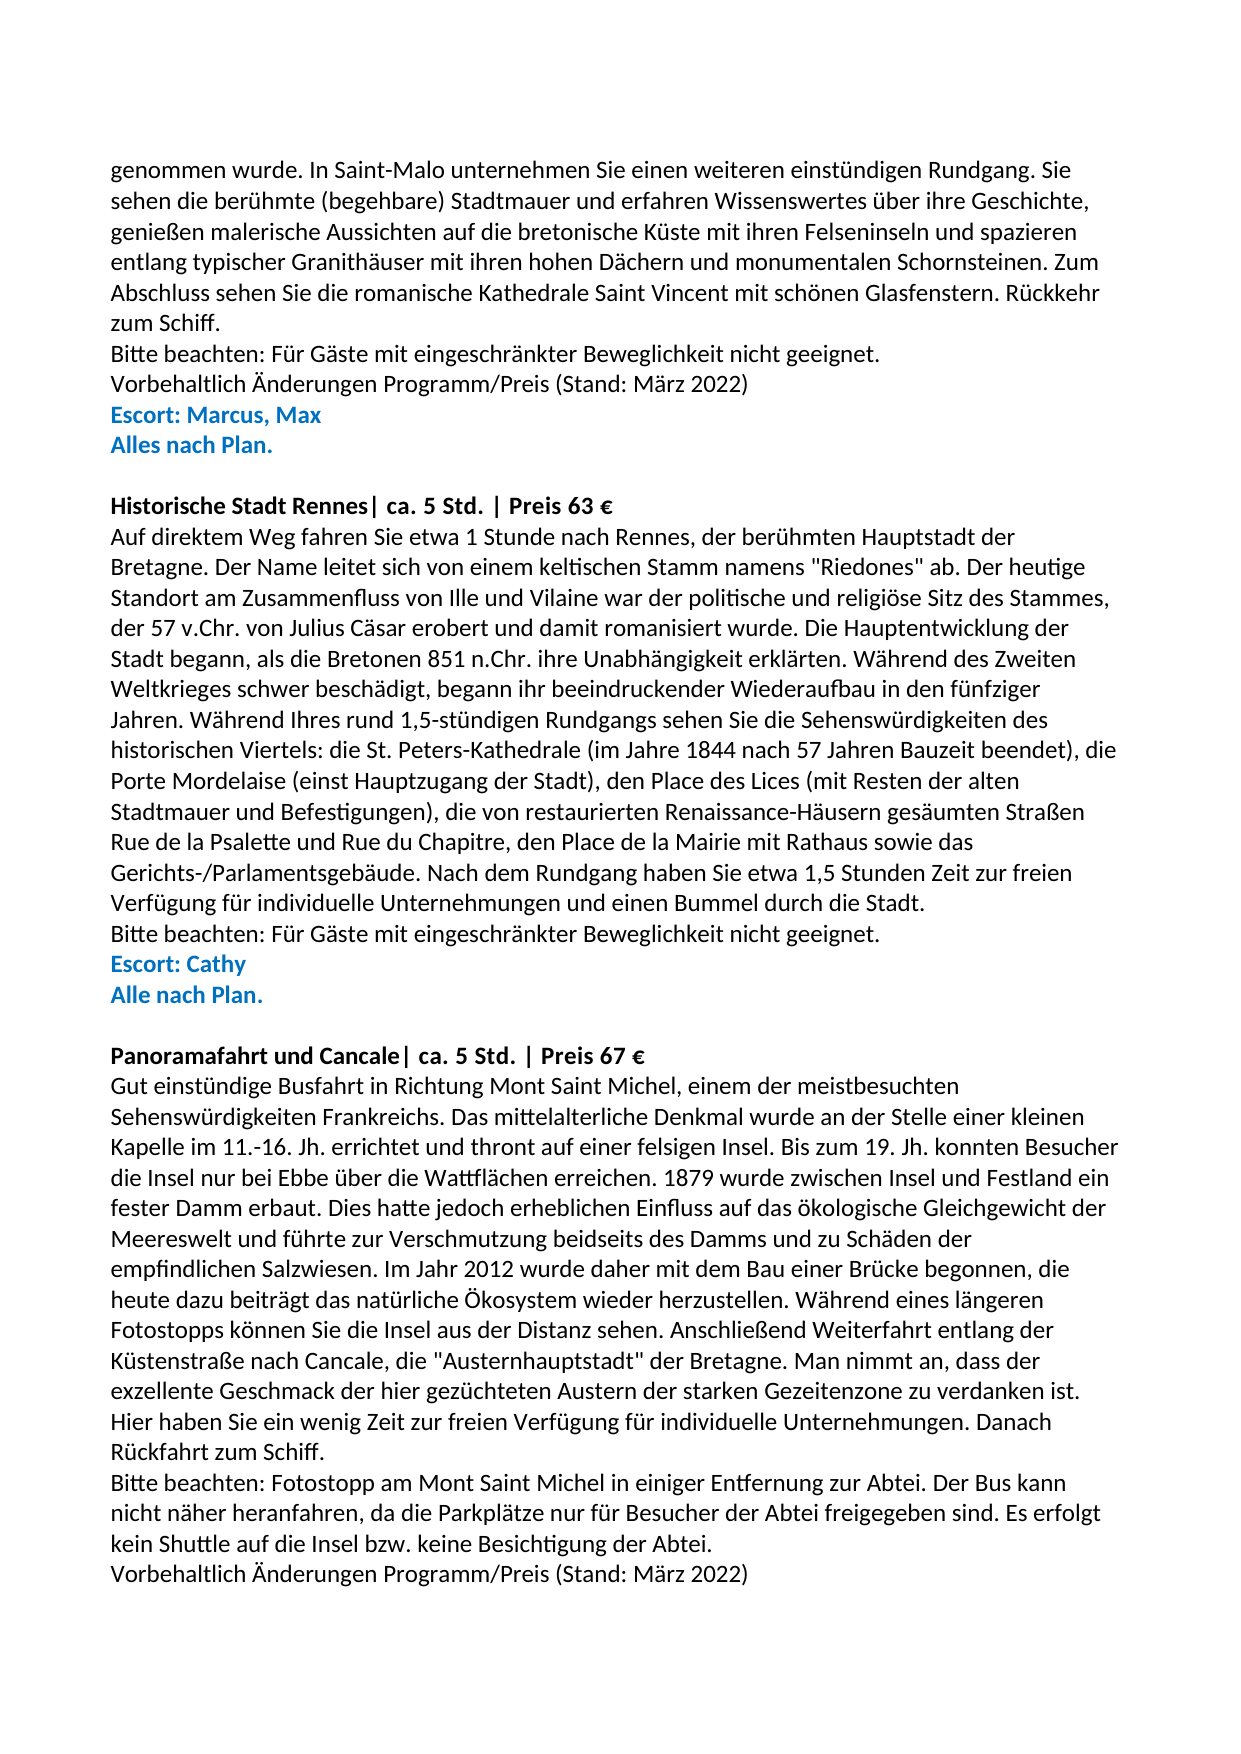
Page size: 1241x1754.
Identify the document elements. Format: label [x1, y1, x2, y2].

table_cell [106, 150, 1124, 1594]
